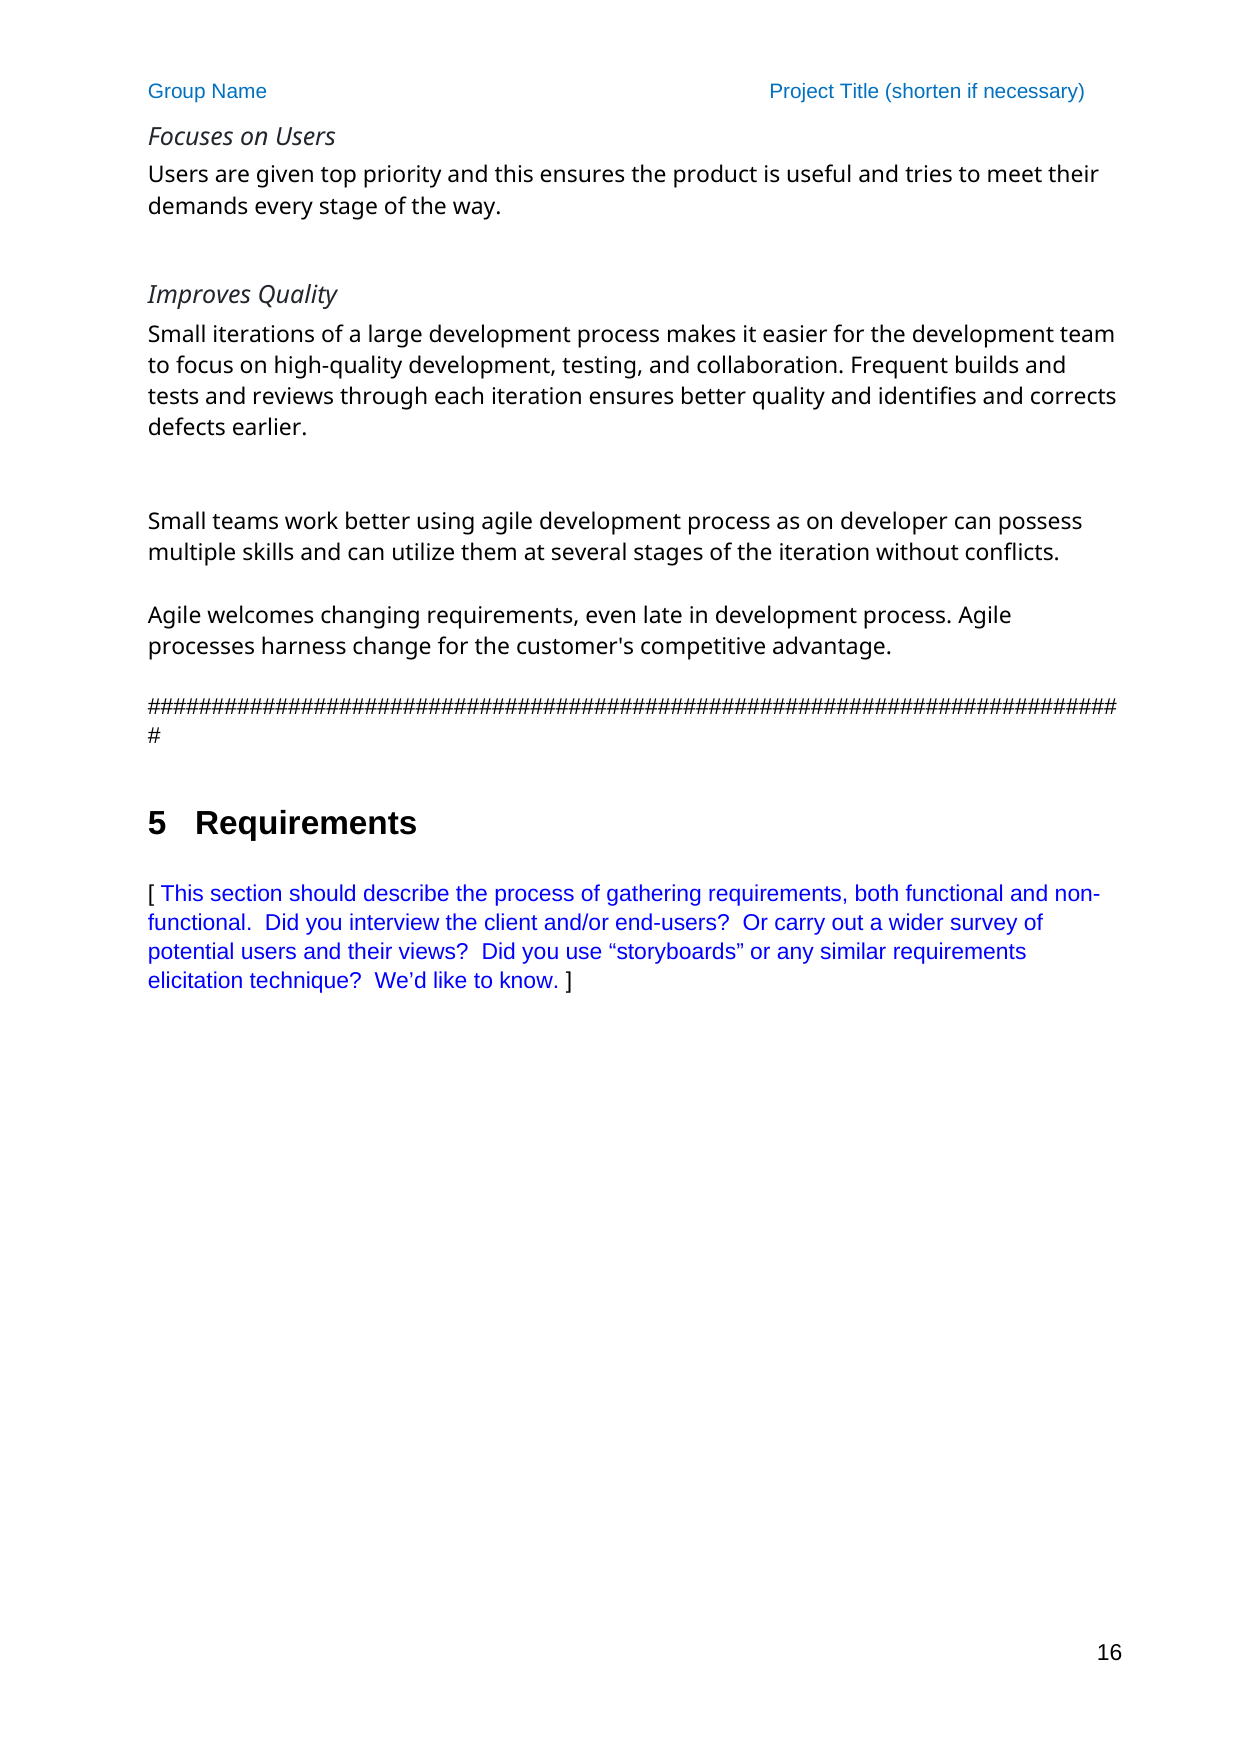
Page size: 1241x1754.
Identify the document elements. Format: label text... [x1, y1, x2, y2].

text Small teams work better using agile development process as on developer can possess multiple skills and can utilize them at several stages of the iteration without conflicts. [148, 505, 1122, 567]
text Agile welcomes changing requirements, even late in development process. Agile processes harness change for the customer's competitive advantage. [148, 599, 1122, 661]
text [ This section should describe the process of gathering requirements, both functional and non-functional. Did you interview the client and/or end-users? Or carry out a wider survey of potential users and their views? Did you use “storyboards” or any similar requirements elicitation technique? We’d like to know. ] [148, 877, 1122, 993]
subtitle Focuses on Users [148, 118, 1122, 152]
text Small iterations of a large development process makes it easier for the development team to focus on high-quality development, testing, and collaboration. Frequent builds and tests and reviews through each iteration ensures better quality and identifies and corrects defects earlier. [148, 317, 1122, 442]
text Users are given top priority and this ensures the product is useful and tries to meet their demands every stage of the way. [148, 158, 1122, 221]
subtitle Requirements [148, 803, 1122, 841]
text ############################################################################# [148, 690, 1122, 749]
subtitle Improves Quality [148, 277, 1122, 311]
